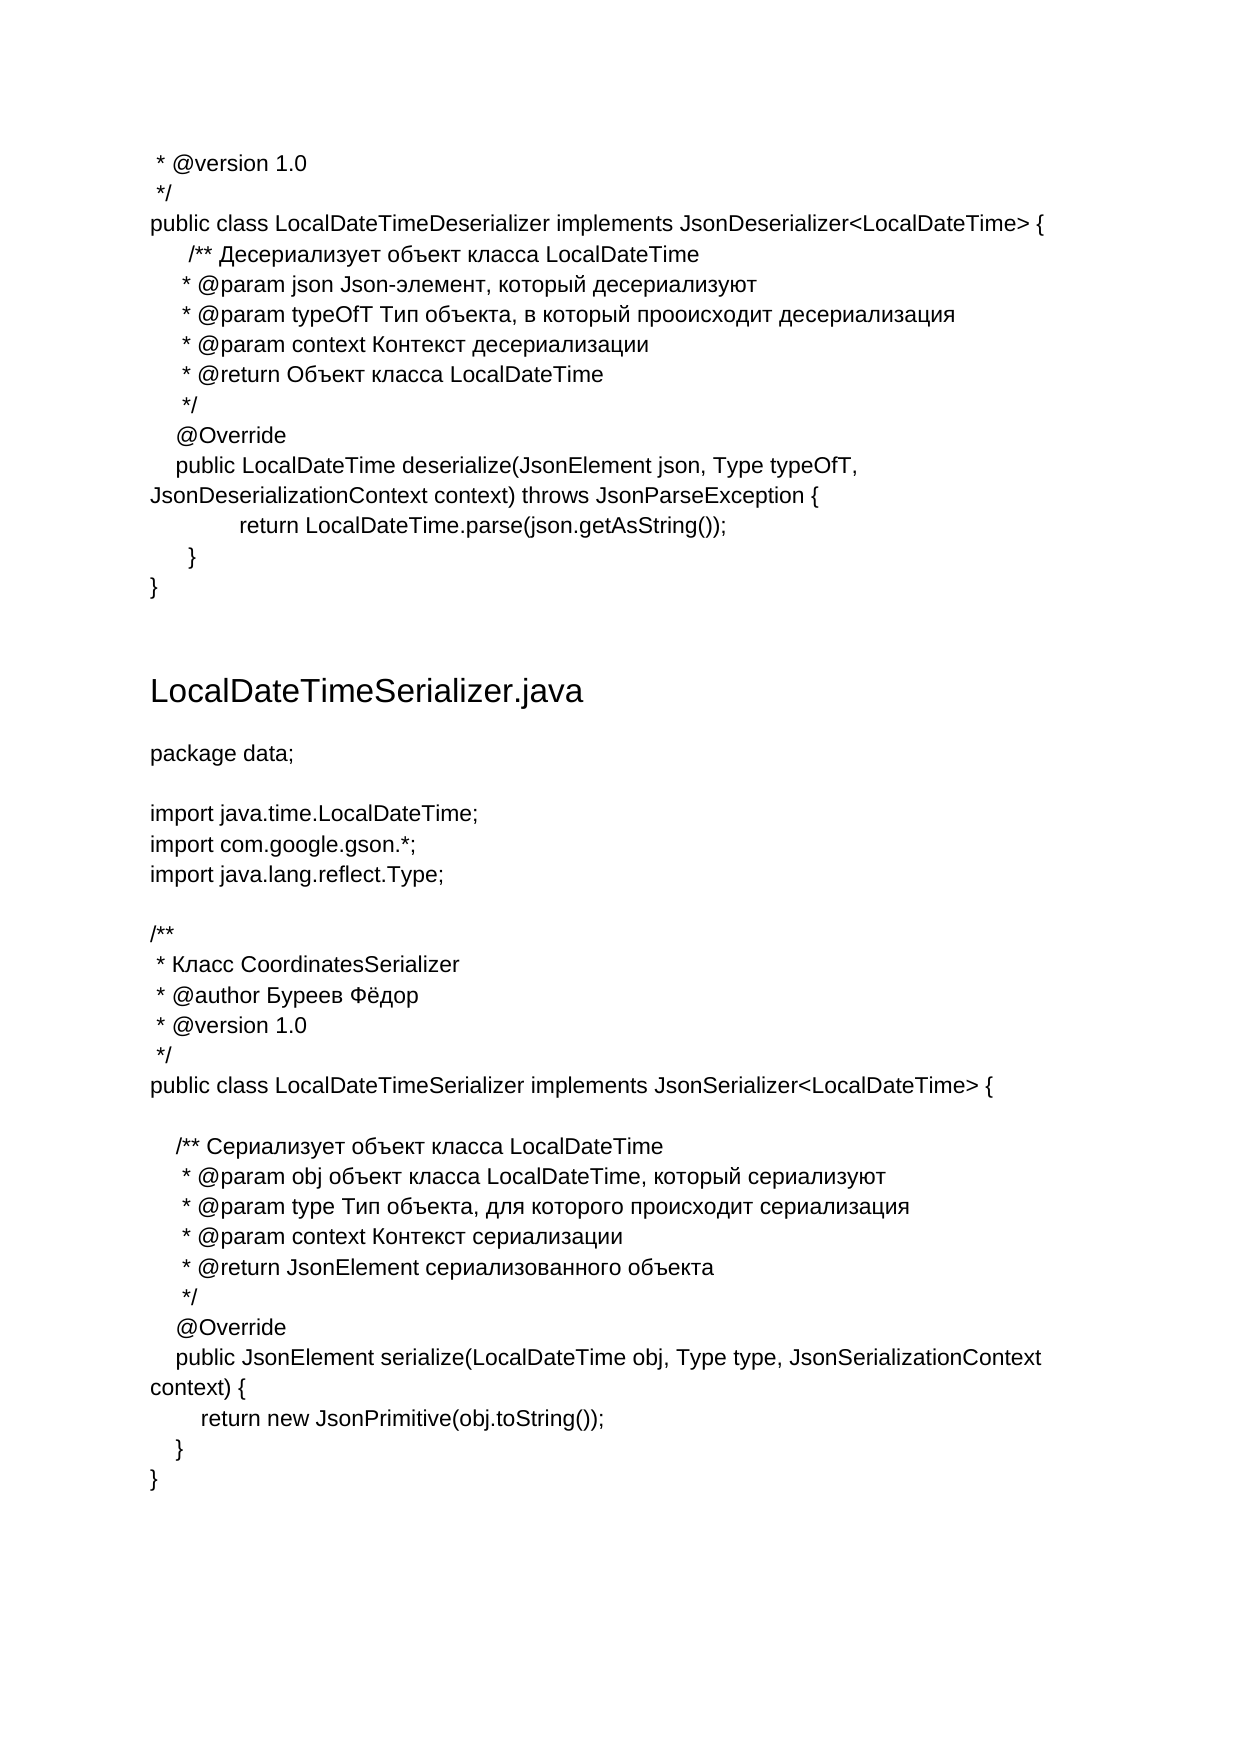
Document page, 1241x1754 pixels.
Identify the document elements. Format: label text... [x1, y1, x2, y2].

subtitle LocalDateTimeSerializer.java [150, 671, 1090, 709]
text * @author Буреев Фёдор [150, 982, 1090, 1008]
text /** Десериализует объект класса LocalDateTime [150, 241, 1090, 267]
text public LocalDateTime deserialize(JsonElement json, Type typeOfT, JsonDeserializationContext context) throws JsonParseException { [150, 452, 1090, 509]
text import java.lang.reflect.Type; [150, 861, 1090, 887]
text } [150, 1435, 1090, 1461]
text */ [150, 1284, 1090, 1310]
text * @return JsonElement сериализованного объекта [150, 1253, 1090, 1280]
text @Override [150, 422, 1090, 448]
text * Класс CoordinatesSerializer [150, 951, 1090, 978]
text * @param context Контекст десериализации [150, 331, 1090, 358]
text public class LocalDateTimeSerializer implements JsonSerializer<LocalDateTime> { [150, 1072, 1090, 1099]
text } [150, 1465, 1090, 1491]
text return LocalDateTime.parse(json.getAsString()); [150, 512, 1090, 539]
text /** Сериализует объект класса LocalDateTime [150, 1133, 1090, 1159]
text */ [150, 392, 1090, 418]
text } [150, 543, 1090, 569]
text * @param typeOfT Тип объекта, в который прооисходит десериализация [150, 301, 1090, 327]
text import java.time.LocalDateTime; [150, 800, 1090, 827]
text package data; [150, 740, 1090, 766]
text */ [150, 1042, 1090, 1068]
text * @param context Контекст сериализации [150, 1223, 1090, 1250]
text /** [150, 921, 1090, 948]
text public class LocalDateTimeDeserializer implements JsonDeserializer<LocalDateTime> { [150, 210, 1090, 237]
text * @param type Тип объекта, для которого происходит сериализация [150, 1193, 1090, 1219]
text * @return Объект класса LocalDateTime [150, 361, 1090, 388]
text * @version 1.0 [150, 150, 1090, 176]
text * @param json Json-элемент, который десериализуют [150, 271, 1090, 297]
text * @param obj объект класса LocalDateTime, который сериализуют [150, 1163, 1090, 1189]
text public JsonElement serialize(LocalDateTime obj, Type type, JsonSerializationContext context) { [150, 1344, 1090, 1401]
text } [150, 573, 1090, 599]
text @Override [150, 1314, 1090, 1340]
text return new JsonPrimitive(obj.toString()); [150, 1404, 1090, 1431]
text */ [150, 180, 1090, 207]
text * @version 1.0 [150, 1012, 1090, 1038]
text import com.google.gson.*; [150, 831, 1090, 857]
